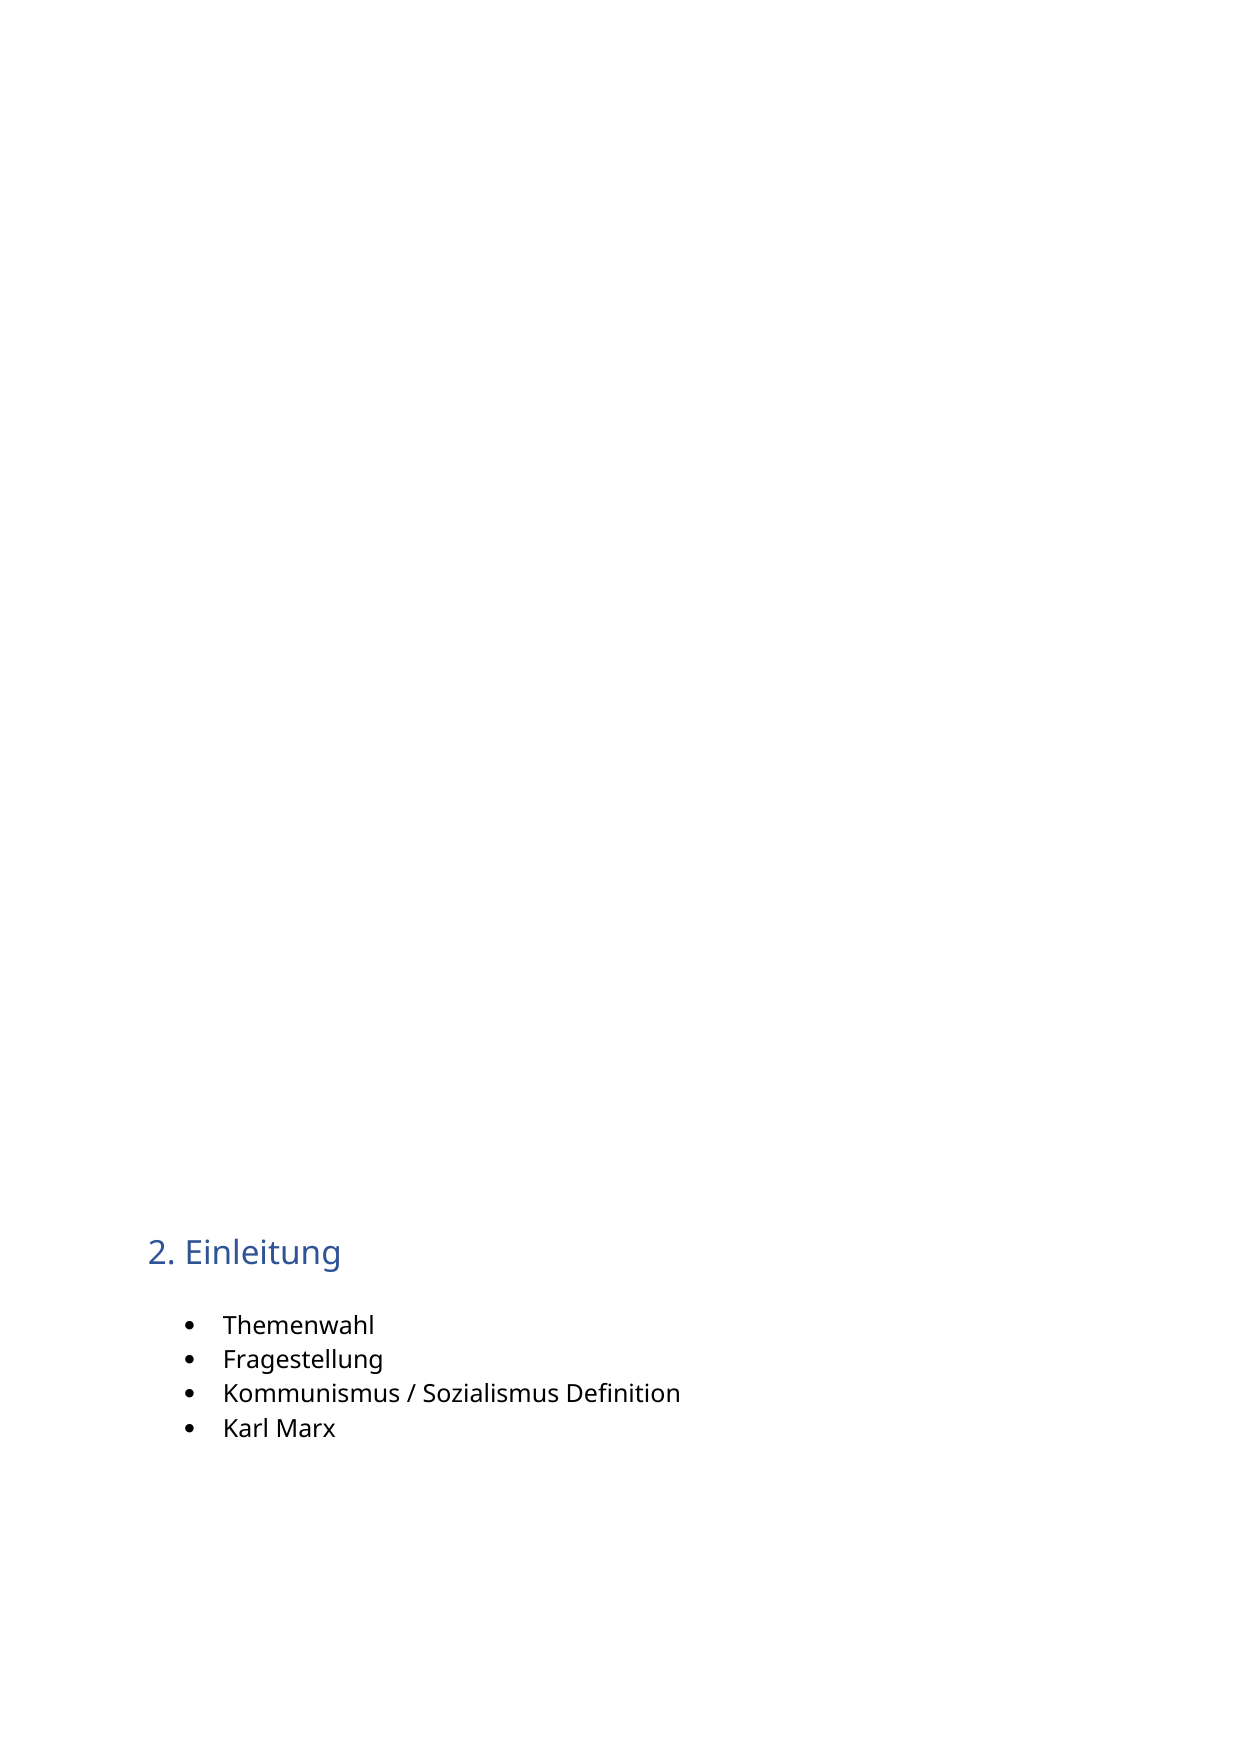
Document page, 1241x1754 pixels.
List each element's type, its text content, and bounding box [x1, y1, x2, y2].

list Kommunismus / Sozialismus Definition [185, 1376, 1093, 1410]
list Karl Marx [185, 1410, 1093, 1444]
list Fragestellung [185, 1342, 1093, 1376]
list Themenwahl [185, 1308, 1093, 1342]
subtitle 2. Einleitung [148, 1228, 1093, 1274]
